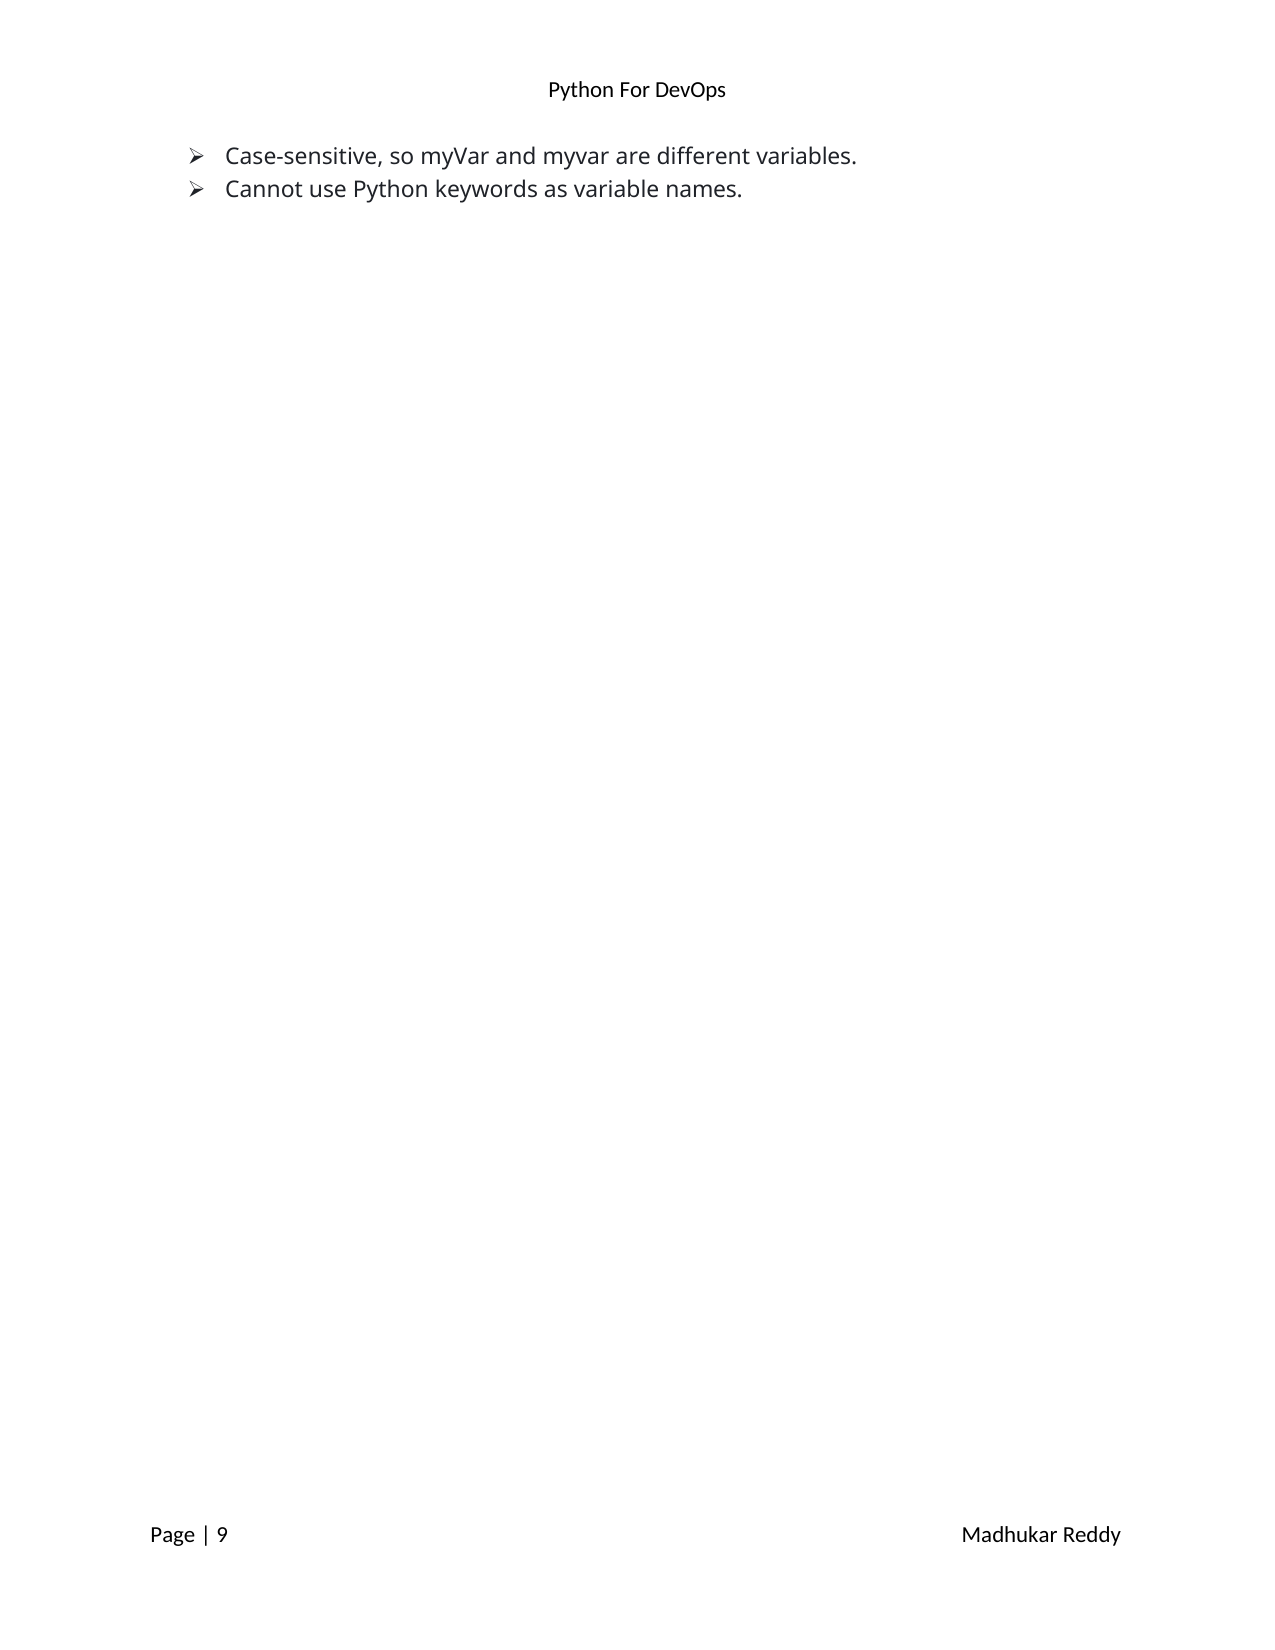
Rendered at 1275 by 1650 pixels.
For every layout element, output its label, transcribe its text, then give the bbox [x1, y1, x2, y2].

list Case-sensitive, so myVar and myvar are different variables. [187, 139, 1200, 171]
list Cannot use Python keywords as variable names. [187, 173, 1200, 204]
